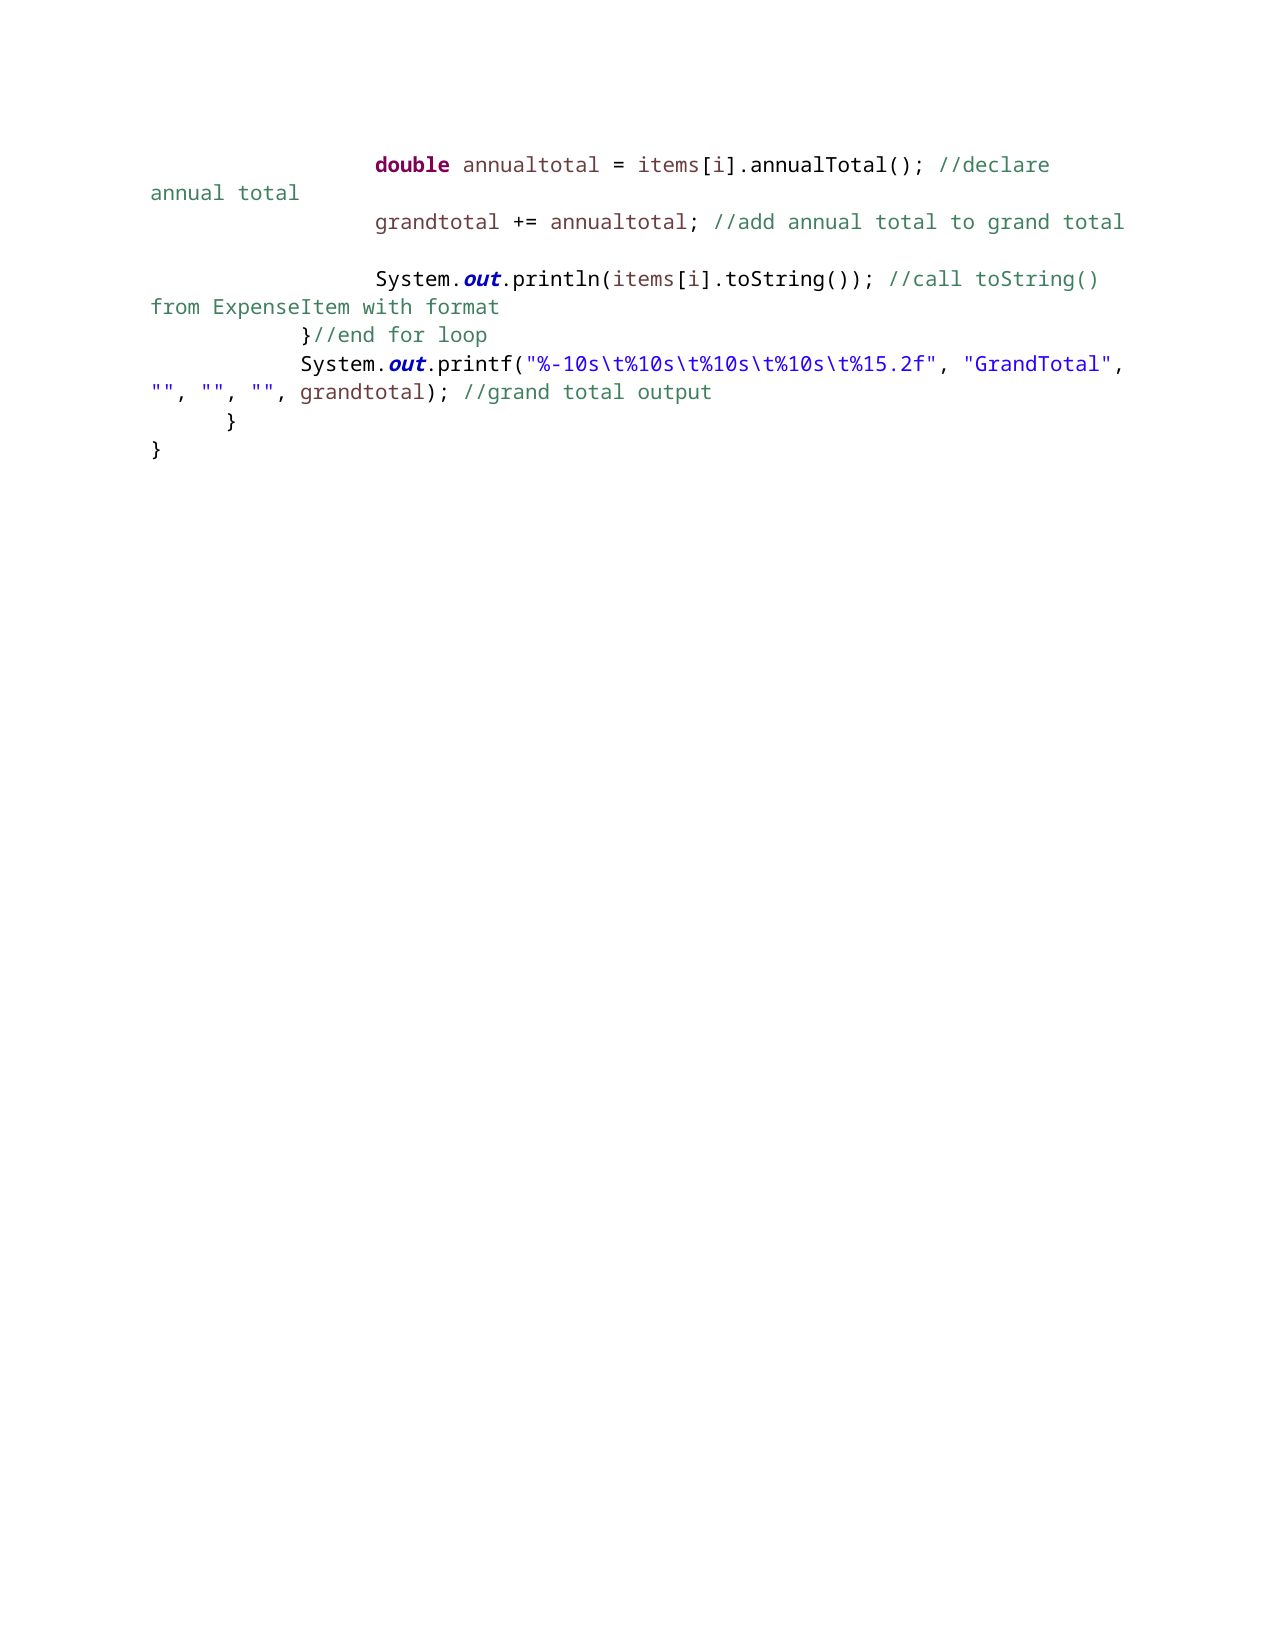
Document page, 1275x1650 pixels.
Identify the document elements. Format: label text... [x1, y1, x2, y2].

text double annualtotal = items[i].annualTotal(); //declare annual total [150, 150, 1125, 207]
text System.out.println(items[i].toString()); //call toString() from ExpenseItem with format [150, 264, 1125, 321]
text } [150, 406, 1125, 434]
text System.out.printf("%-10s\t%10s\t%10s\t%10s\t%15.2f", "GrandTotal", "", "", "", grandtotal); //grand total output [150, 349, 1125, 406]
text }//end for loop [150, 321, 1125, 349]
text } [150, 434, 1125, 463]
text grandtotal += annualtotal; //add annual total to grand total [150, 207, 1125, 264]
